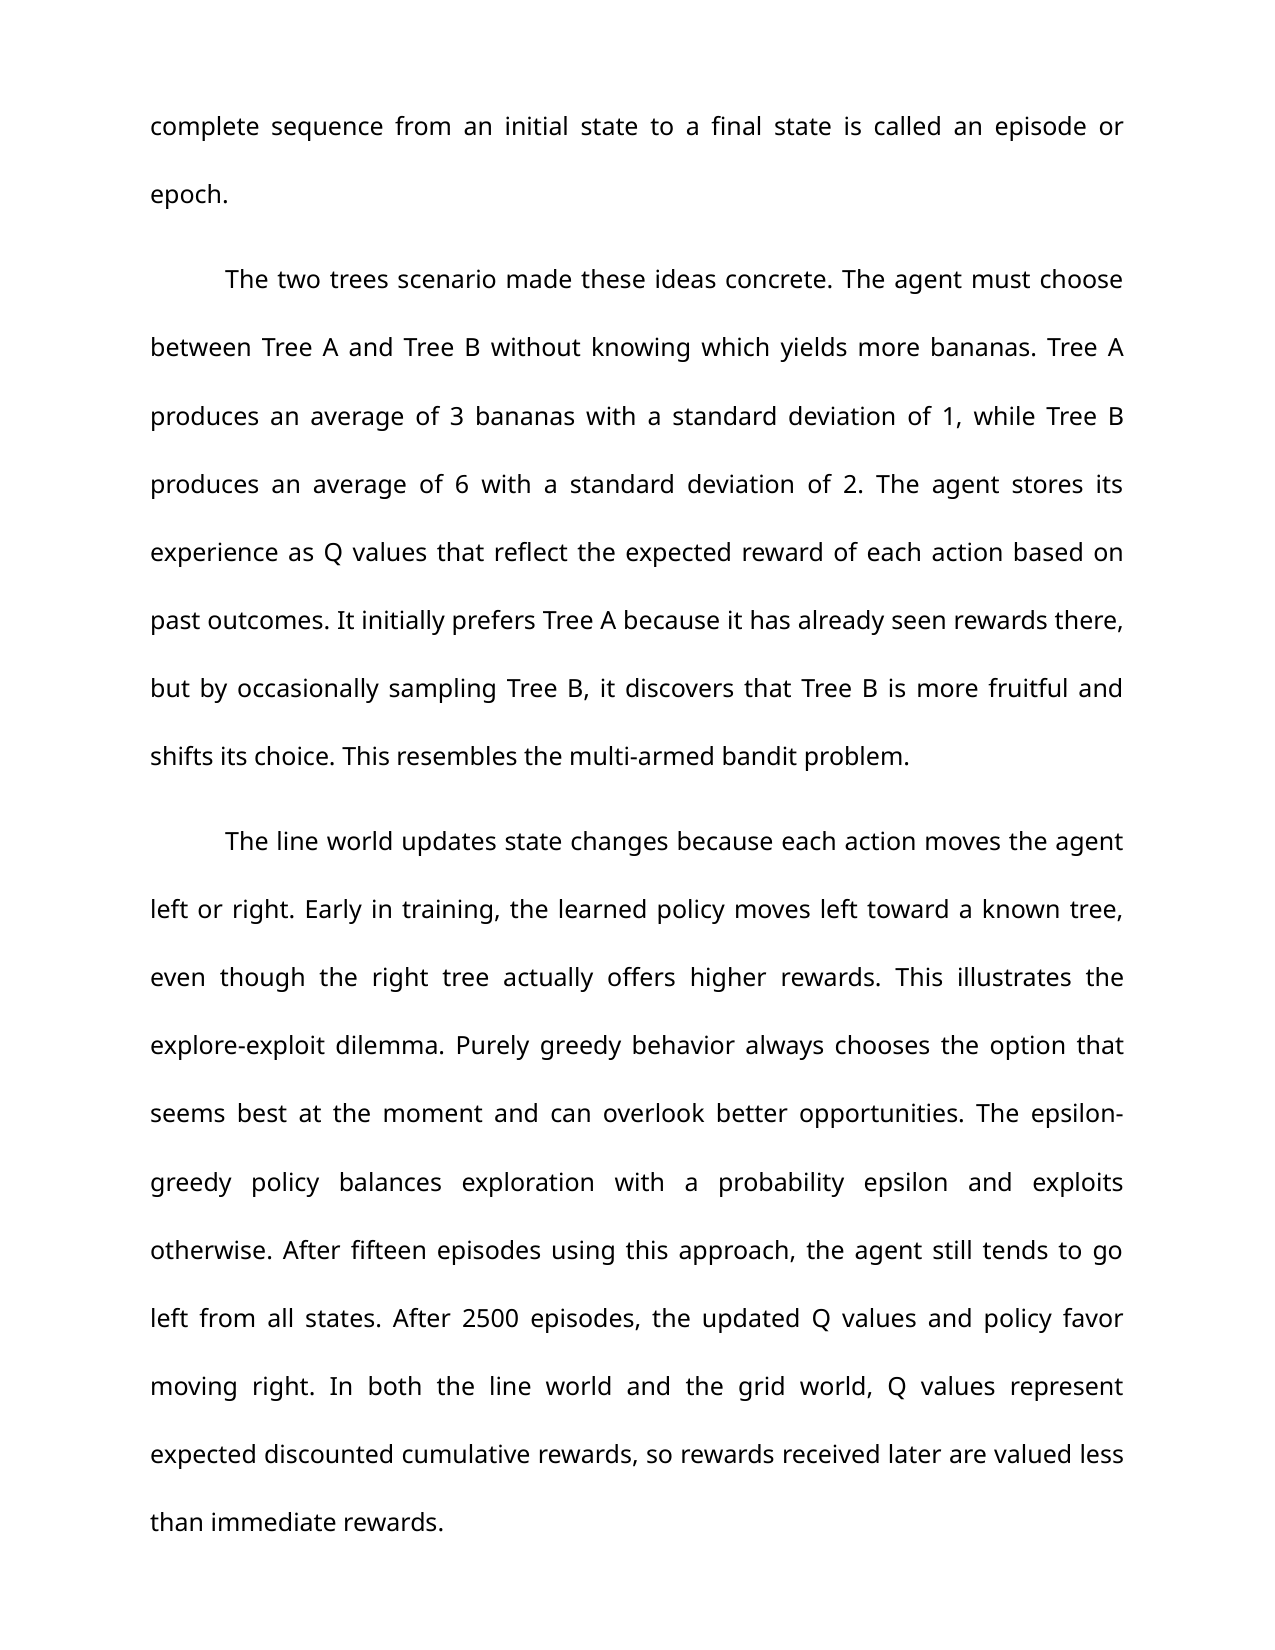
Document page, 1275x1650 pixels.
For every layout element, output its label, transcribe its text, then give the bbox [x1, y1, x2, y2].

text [150, 109, 1125, 211]
text The two trees scenario made these ideas concrete. The agent must choose between Tree A and Tree B without knowing which yields more bananas. Tree A produces an average of 3 bananas with a standard deviation of 1, while Tree B produces an average of 6 with a standard deviation of 2. The agent stores its experience as Q values that reflect the expected reward of each action based on past outcomes. It initially prefers Tree A because it has already seen rewards there, but by occasionally sampling Tree B, it discovers that Tree B is more fruitful and shifts its choice. This resembles the multi-armed bandit problem. [150, 262, 1125, 773]
text The line world updates state changes because each action moves the agent left or right. Early in training, the learned policy moves left toward a known tree, even though the right tree actually offers higher rewards. This illustrates the explore-exploit dilemma. Purely greedy behavior always chooses the option that seems best at the moment and can overlook better opportunities. The epsilon-greedy policy balances exploration with a probability epsilon and exploits otherwise. After fifteen episodes using this approach, the agent still tends to go left from all states. After 2500 episodes, the updated Q values and policy favor moving right. In both the line world and the grid world, Q values represent expected discounted cumulative rewards, so rewards received later are valued less than immediate rewards. [150, 824, 1125, 1539]
